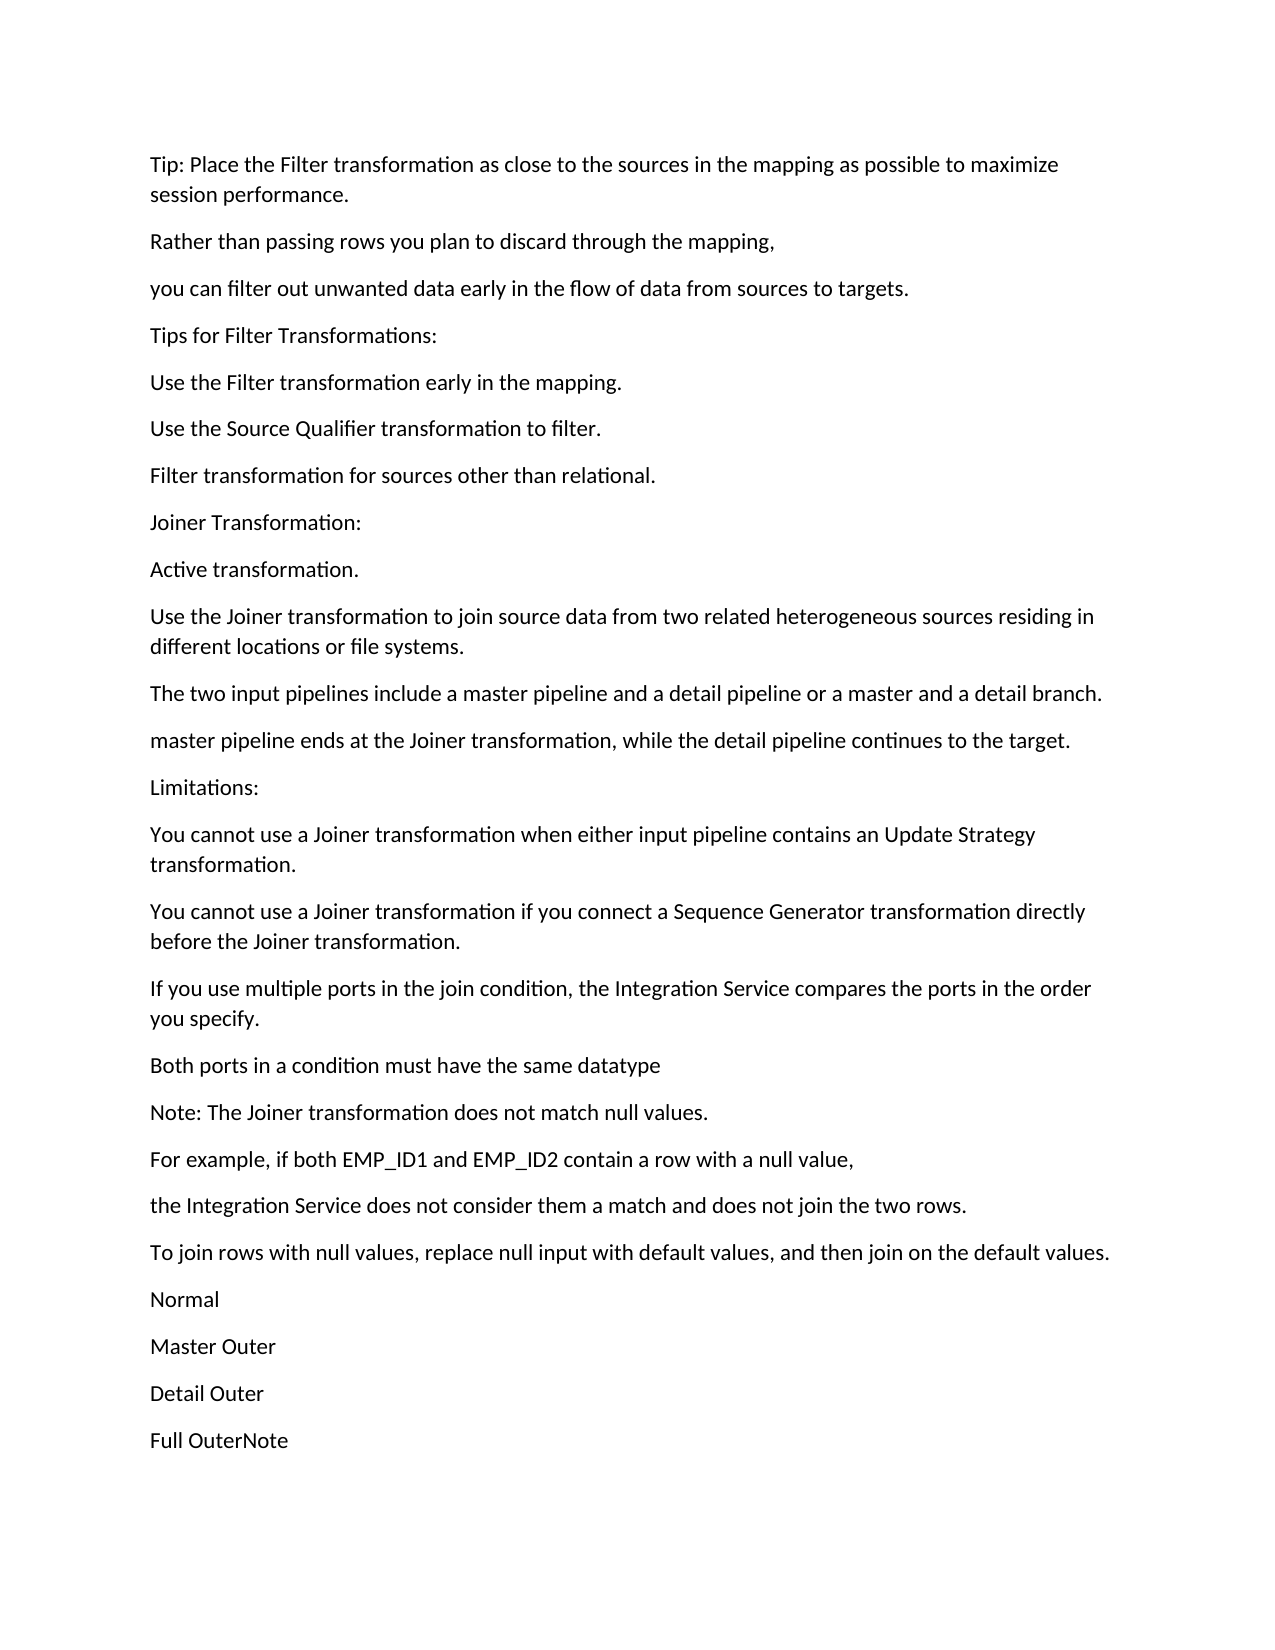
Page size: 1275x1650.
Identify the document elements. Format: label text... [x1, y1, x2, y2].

text Use the Source Qualifier transformation to filter. [150, 414, 1125, 443]
text Note: The Joiner transformation does not match null values. [150, 1098, 1125, 1126]
text Normal [150, 1285, 1125, 1313]
text Use the Filter transformation early in the mapping. [150, 368, 1125, 396]
text the Integration Service does not consider them a match and does not join the two rows. [150, 1192, 1125, 1220]
text Rather than passing rows you plan to discard through the mapping, [150, 227, 1125, 255]
text Detail Outer [150, 1379, 1125, 1407]
text you can filter out unwanted data early in the flow of data from sources to targets. [150, 274, 1125, 302]
text To join rows with null values, replace null input with default values, and then join on the default values. [150, 1238, 1125, 1267]
text If you use multiple ports in the join condition, the Integration Service compares the ports in the order you specify. [150, 974, 1125, 1032]
text Joiner Transformation: [150, 508, 1125, 536]
text Tip: Place the Filter transformation as close to the sources in the mapping as possible to maximize session performance. [150, 150, 1125, 208]
text Limitations: [150, 773, 1125, 801]
text Tips for Filter Transformations: [150, 321, 1125, 349]
text The two input pipelines include a master pipeline and a detail pipeline or a master and a detail branch. [150, 679, 1125, 707]
text Master Outer [150, 1332, 1125, 1360]
text For example, if both EMP_ID1 and EMP_ID2 contain a row with a null value, [150, 1145, 1125, 1173]
text Use the Joiner transformation to join source data from two related heterogeneous sources residing in different locations or file systems. [150, 602, 1125, 660]
text Both ports in a condition must have the same datatype [150, 1051, 1125, 1079]
text Filter transformation for sources other than relational. [150, 461, 1125, 489]
text Full OuterNote [150, 1426, 1125, 1454]
text Active transformation. [150, 555, 1125, 583]
text You cannot use a Joiner transformation if you connect a Sequence Generator transformation directly before the Joiner transformation. [150, 897, 1125, 955]
text You cannot use a Joiner transformation when either input pipeline contains an Update Strategy transformation. [150, 820, 1125, 878]
text master pipeline ends at the Joiner transformation, while the detail pipeline continues to the target. [150, 726, 1125, 754]
